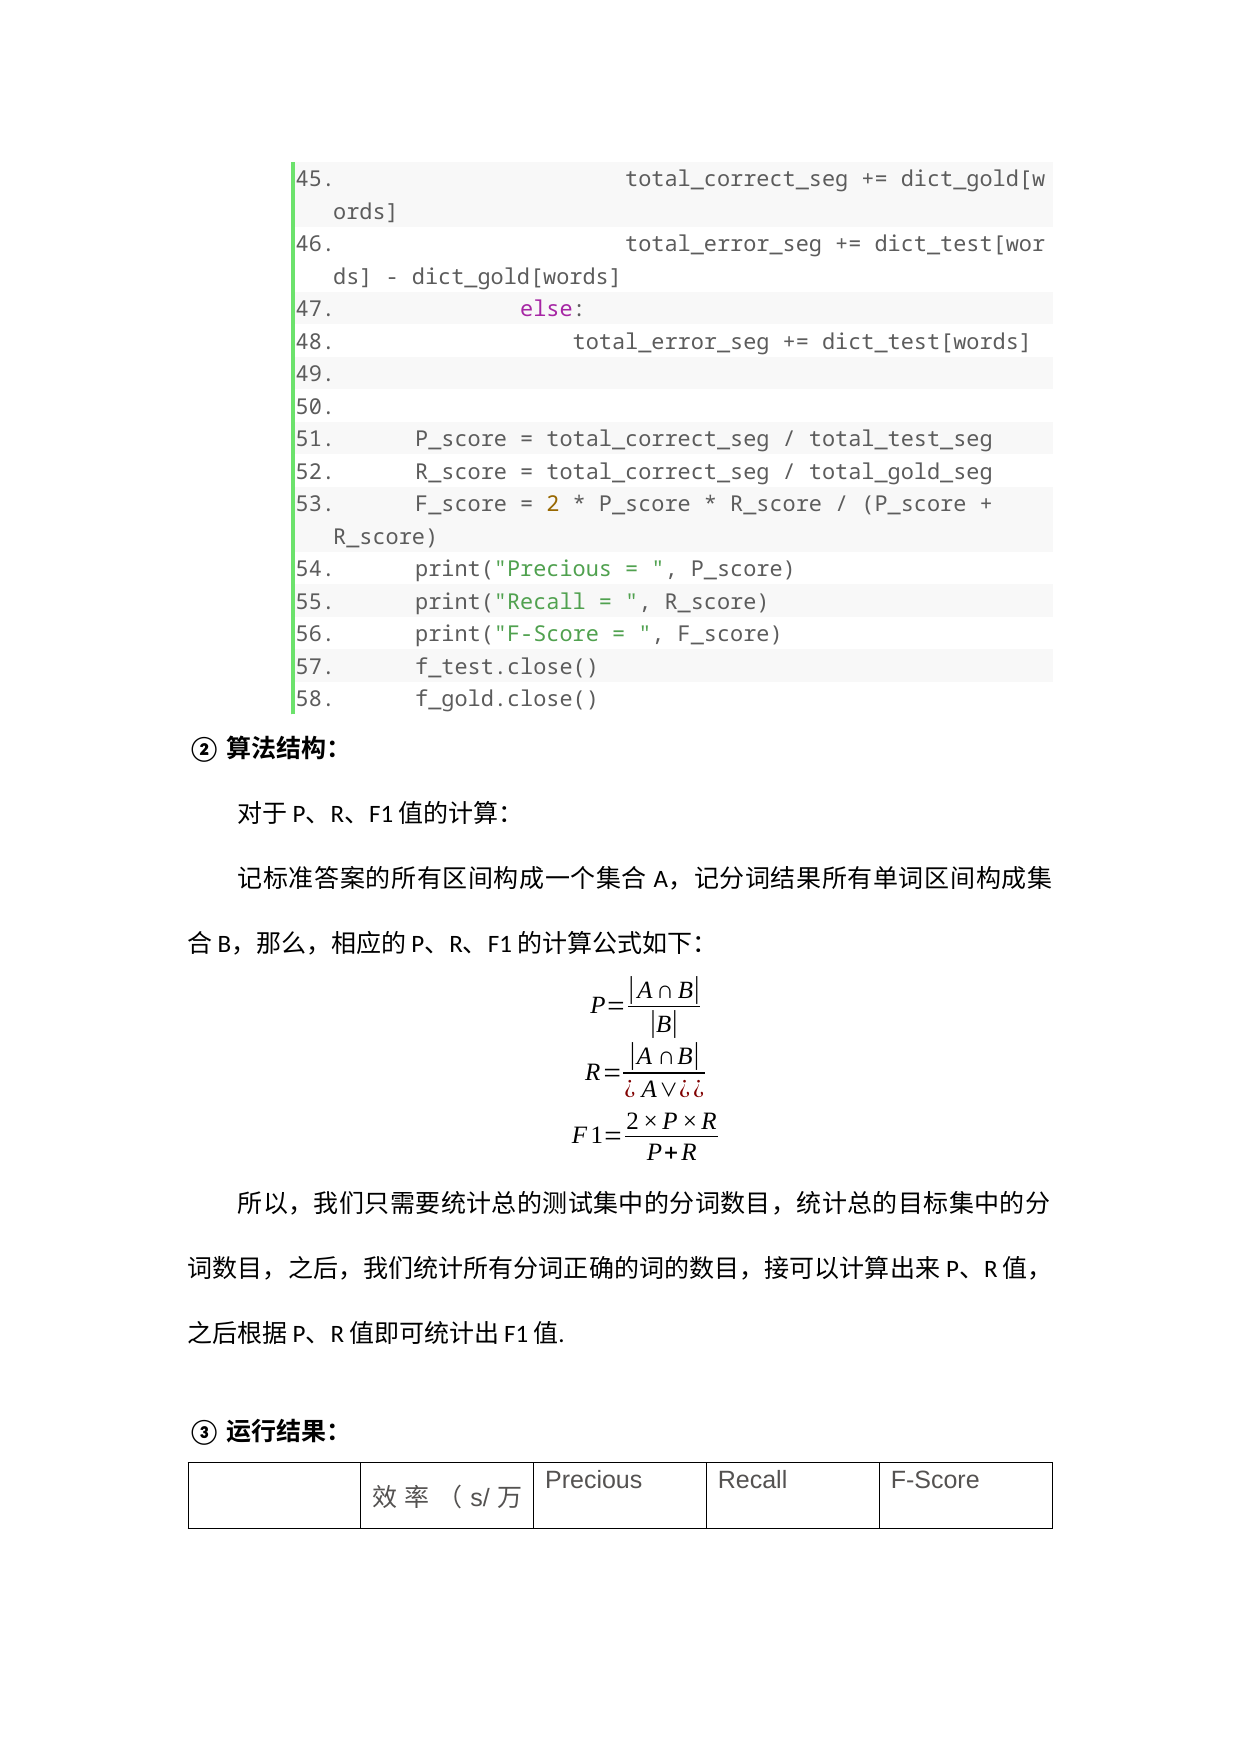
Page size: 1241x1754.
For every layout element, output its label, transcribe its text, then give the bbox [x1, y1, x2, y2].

list print("Recall = ", R_score) [295, 584, 1053, 617]
table_header F-Score [880, 1463, 1052, 1528]
table_header 效率（s/万字） [361, 1463, 533, 1528]
list P_score = total_correct_seg / total_test_seg [295, 422, 1053, 454]
table_header Precious [534, 1463, 706, 1528]
list f_gold.close() [295, 682, 1053, 714]
list F_score = 2 * P_score * R_score / (P_score + R_score) [295, 487, 1053, 552]
text ③运行结果： [187, 1397, 1053, 1462]
list print("Precious = ", P_score) [295, 552, 1053, 584]
text 对于P、R、F1值的计算： [187, 779, 1053, 844]
text 记标准答案的所有区间构成一个集合A，记分词结果所有单词区间构成集合B，那么，相应的P、R、F1的计算公式如下： [187, 844, 1053, 974]
text ② 算法结构： [187, 714, 1053, 779]
list print("F-Score = ", F_score) [295, 617, 1053, 649]
text 所以，我们只需要统计总的测试集中的分词数目，统计总的目标集中的分词数目，之后，我们统计所有分词正确的词的数目，接可以计算出来P、R值，之后根据P、R值即可统计出F1值. [187, 1169, 1053, 1364]
table_header [189, 1463, 360, 1528]
list total_correct_seg += dict_gold[words] [295, 162, 1053, 227]
list f_test.close() [295, 649, 1053, 682]
list else: [295, 292, 1053, 324]
list R_score = total_correct_seg / total_gold_seg [295, 454, 1053, 487]
list total_error_seg += dict_test[words] [295, 324, 1053, 357]
list total_error_seg += dict_test[words] - dict_gold[words] [295, 227, 1053, 292]
table_header Recall [707, 1463, 879, 1528]
